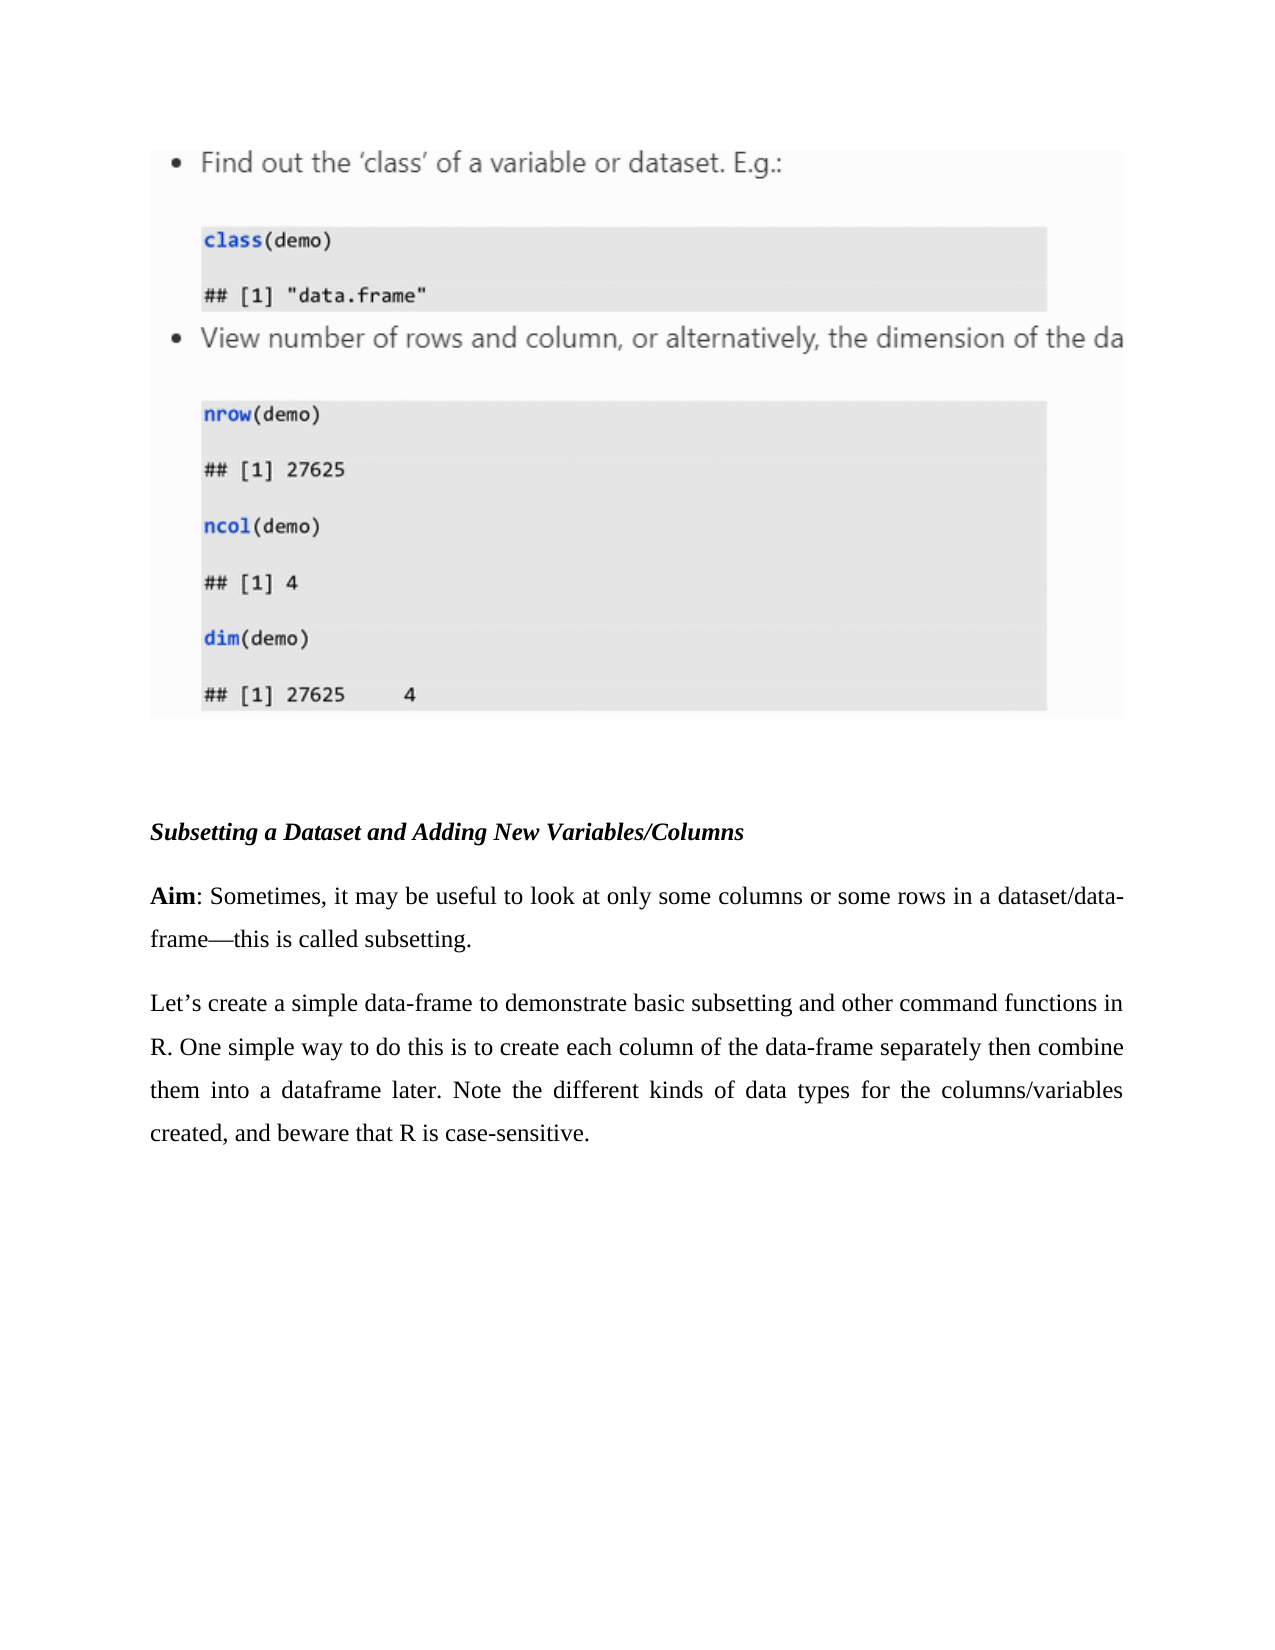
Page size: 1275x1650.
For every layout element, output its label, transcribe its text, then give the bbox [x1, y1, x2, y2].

text Let’s create a simple data-frame to demonstrate basic subsetting and other command functions in R. One simple way to do this is to create each column of the data-frame separately then combine them into a dataframe later. Note the different kinds of data types for the columns/variables created, and beware that R is case-sensitive. [150, 988, 1125, 1147]
text Aim: Sometimes, it may be useful to look at only some columns or some rows in a dataset/data-frame—this is called subsetting. [150, 881, 1125, 953]
text Subsetting a Dataset and Adding New Variables/Columns [150, 817, 1125, 846]
picture [150, 150, 1124, 719]
